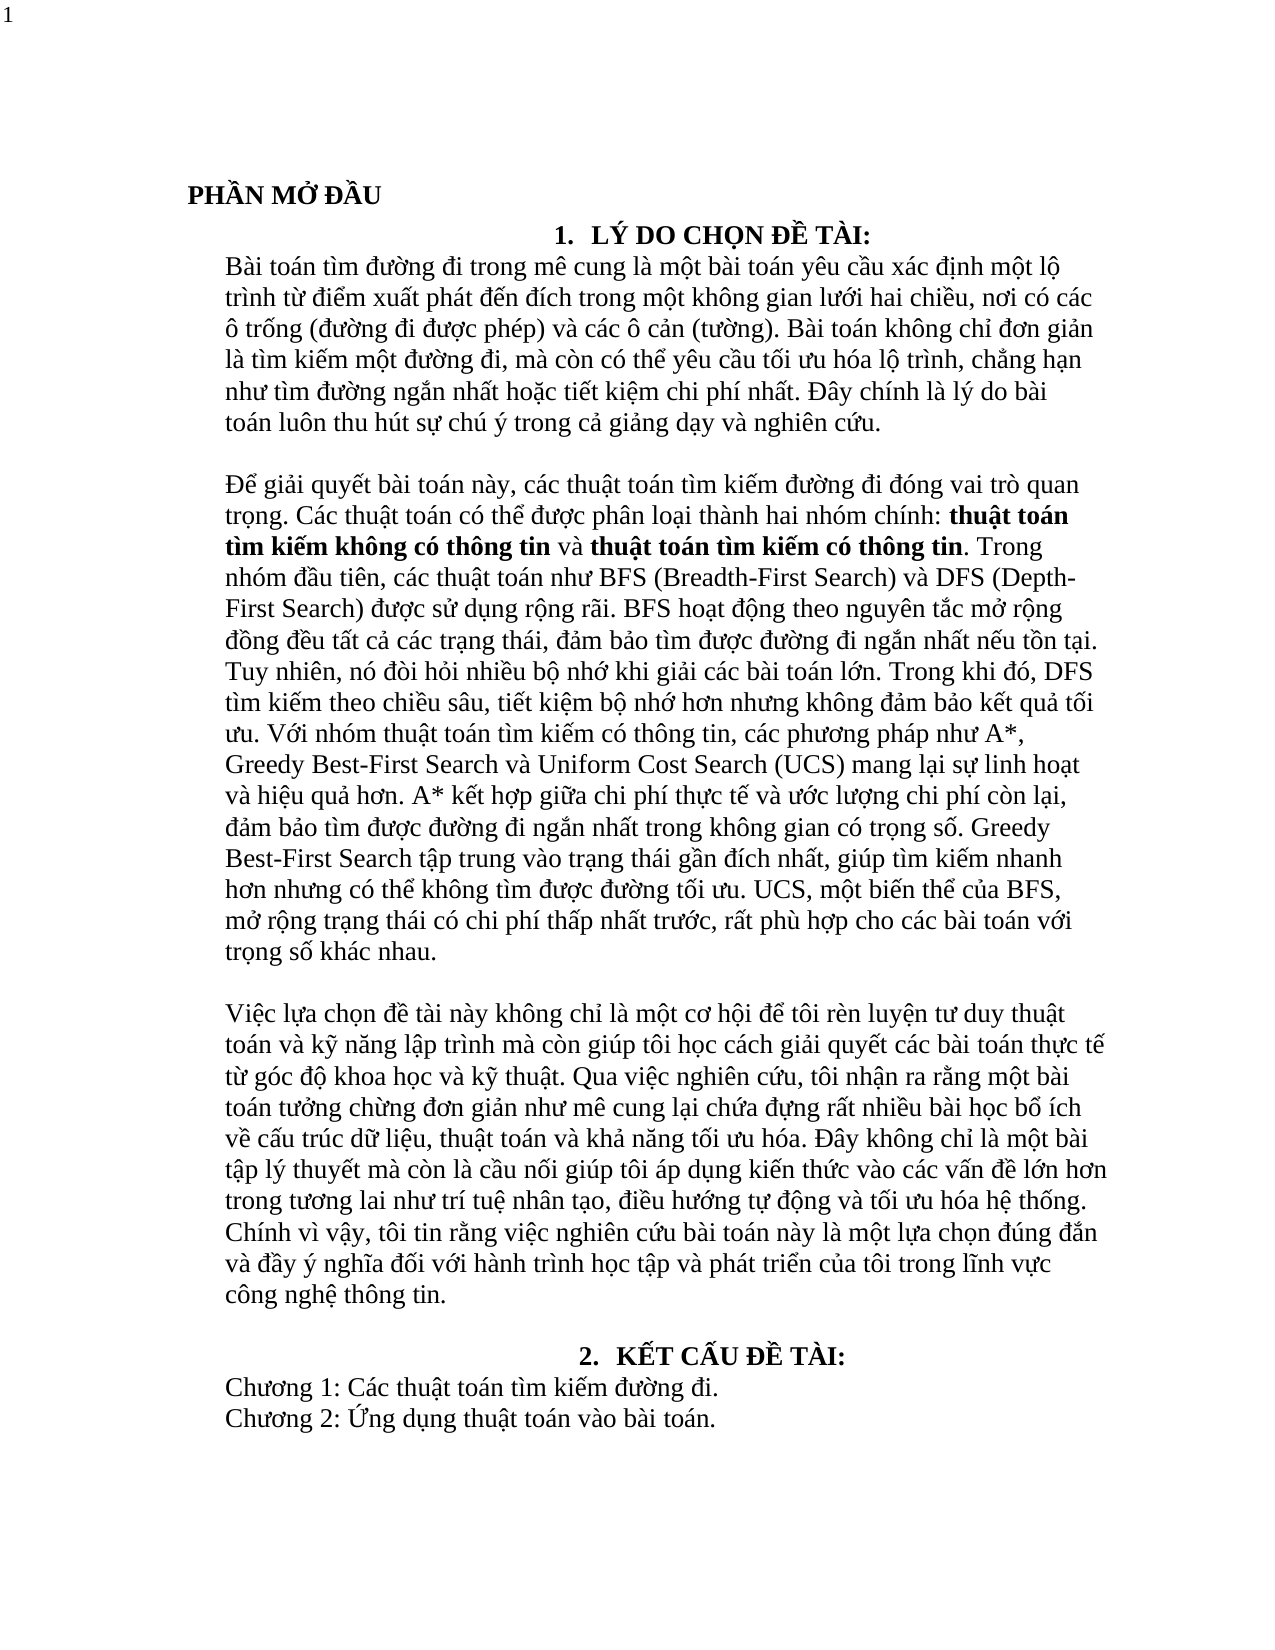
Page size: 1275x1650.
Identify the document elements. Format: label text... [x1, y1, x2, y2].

text Bài toán tìm đường đi trong mê cung là một bài toán yêu cầu xác định một lộ trình từ điểm xuất phát đến đích trong một không gian lưới hai chiều, nơi có các ô trống (đường đi được phép) và các ô cản (tường). Bài toán không chỉ đơn giản là tìm kiếm một đường đi, mà còn có thể yêu cầu tối ưu hóa lộ trình, chẳng hạn như tìm đường ngắn nhất hoặc tiết kiệm chi phí nhất. Đây chính là lý do bài toán luôn thu hút sự chú ý trong cả giảng dạy và nghiên cứu. [225, 250, 1099, 437]
text nhóm đầu tiên, các thuật toán như BFS (Breadth-First Search) và DFS (Depth- First Search) được sử dụng rộng rãi. BFS hoạt động theo nguyên tắc mở rộng đồng đều tất cả các trạng thái, đảm bảo tìm được đường đi ngắn nhất nếu tồn tại. Tuy nhiên, nó đòi hỏi nhiều bộ nhớ khi giải các bài toán lớn. Trong khi đó, DFS tìm kiếm theo chiều sâu, tiết kiệm bộ nhớ hơn nhưng không đảm bảo kết quả tối ưu. Với nhóm thuật toán tìm kiếm có thông tin, các phương pháp như A*, Greedy Best-First Search và Uniform Cost Search (UCS) mang lại sự linh hoạt và hiệu quả hơn. A* kết hợp giữa chi phí thực tế và ước lượng chi phí còn lại, [225, 561, 1099, 811]
text công nghệ thông tin. [225, 1278, 1237, 1309]
subtitle LÝ DO CHỌN ĐỀ TÀI: [187, 219, 1237, 250]
text Để giải quyết bài toán này, các thuật toán tìm kiếm đường đi đóng vai trò quan trọng. Các thuật toán có thể được phân loại thành hai nhóm chính: thuật toán tìm kiếm không có thông tin và thuật toán tìm kiếm có thông tin. Trong [225, 468, 1106, 561]
subtitle PHẦN MỞ ĐẦU [150, 179, 1237, 211]
text Việc lựa chọn đề tài này không chỉ là một cơ hội để tôi rèn luyện tư duy thuật toán và kỹ năng lập trình mà còn giúp tôi học cách giải quyết các bài toán thực tế từ góc độ khoa học và kỹ thuật. Qua việc nghiên cứu, tôi nhận ra rằng một bài toán tưởng chừng đơn giản như mê cung lại chứa đựng rất nhiều bài học bổ ích [225, 997, 1106, 1122]
text về cấu trúc dữ liệu, thuật toán và khả năng tối ưu hóa. Đây không chỉ là một bài tập lý thuyết mà còn là cầu nối giúp tôi áp dụng kiến thức vào các vấn đề lớn hơn trong tương lai như trí tuệ nhân tạo, điều hướng tự động và tối ưu hóa hệ thống. Chính vì vậy, tôi tin rằng việc nghiên cứu bài toán này là một lựa chọn đúng đắn và đầy ý nghĩa đối với hành trình học tập và phát triển của tôi trong lĩnh vực [225, 1122, 1107, 1278]
text Chương 1: Các thuật toán tìm kiếm đường đi. Chương 2: Ứng dụng thuật toán vào bài toán. [225, 1371, 799, 1433]
subtitle KẾT CẤU ĐỀ TÀI: [187, 1340, 1237, 1371]
text đảm bảo tìm được đường đi ngắn nhất trong không gian có trọng số. Greedy Best-First Search tập trung vào trạng thái gần đích nhất, giúp tìm kiếm nhanh hơn nhưng có thể không tìm được đường tối ưu. UCS, một biến thể của BFS, mở rộng trạng thái có chi phí thấp nhất trước, rất phù hợp cho các bài toán với trọng số khác nhau. [225, 811, 1103, 966]
